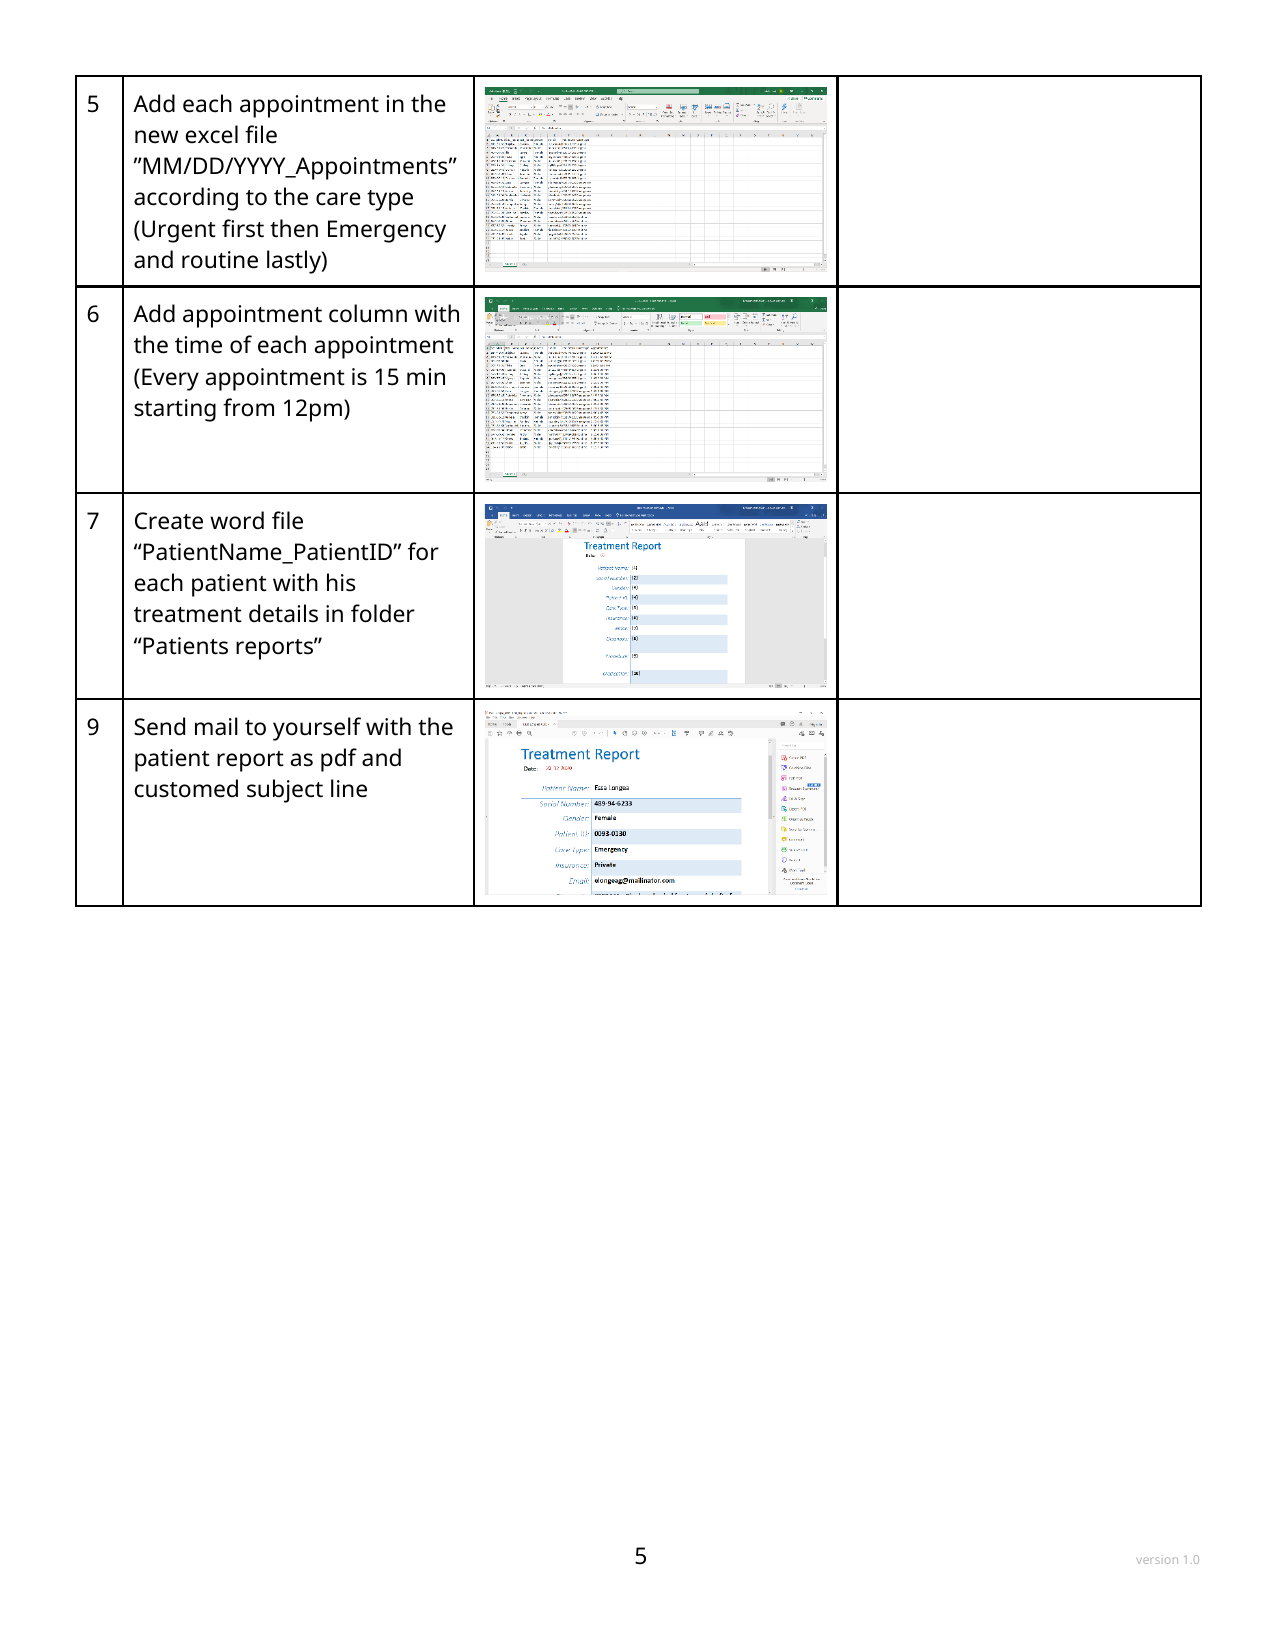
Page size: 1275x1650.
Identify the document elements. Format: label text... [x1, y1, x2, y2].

picture [484, 87, 827, 272]
table_cell 6 [77, 288, 122, 492]
table_cell Add appointment column with the time of each appointment (Every appointment is 15 min starting from 12pm) [124, 288, 473, 492]
picture [484, 297, 827, 482]
table_cell [475, 494, 836, 698]
table_cell [839, 700, 1200, 905]
table_cell [475, 700, 836, 905]
table_cell Create word file “PatientName_PatientID” for each patient with his treatment details in folder “Patients reports” [124, 494, 473, 698]
table_cell 5 [77, 77, 122, 285]
table_cell [475, 77, 836, 285]
picture [484, 710, 827, 895]
picture [484, 504, 827, 688]
table_cell 9 [77, 700, 122, 905]
table_cell [839, 288, 1200, 492]
table_cell Add each appointment in the new excel file ”MM/DD/YYYY_Appointments” according to the care type (Urgent first then Emergency and routine lastly) [124, 77, 473, 285]
table_cell 7 [77, 494, 122, 698]
table_cell [475, 288, 836, 492]
table_cell [839, 494, 1200, 698]
table_cell Send mail to yourself with the patient report as pdf and customed subject line [124, 700, 473, 905]
table_cell [839, 77, 1200, 285]
